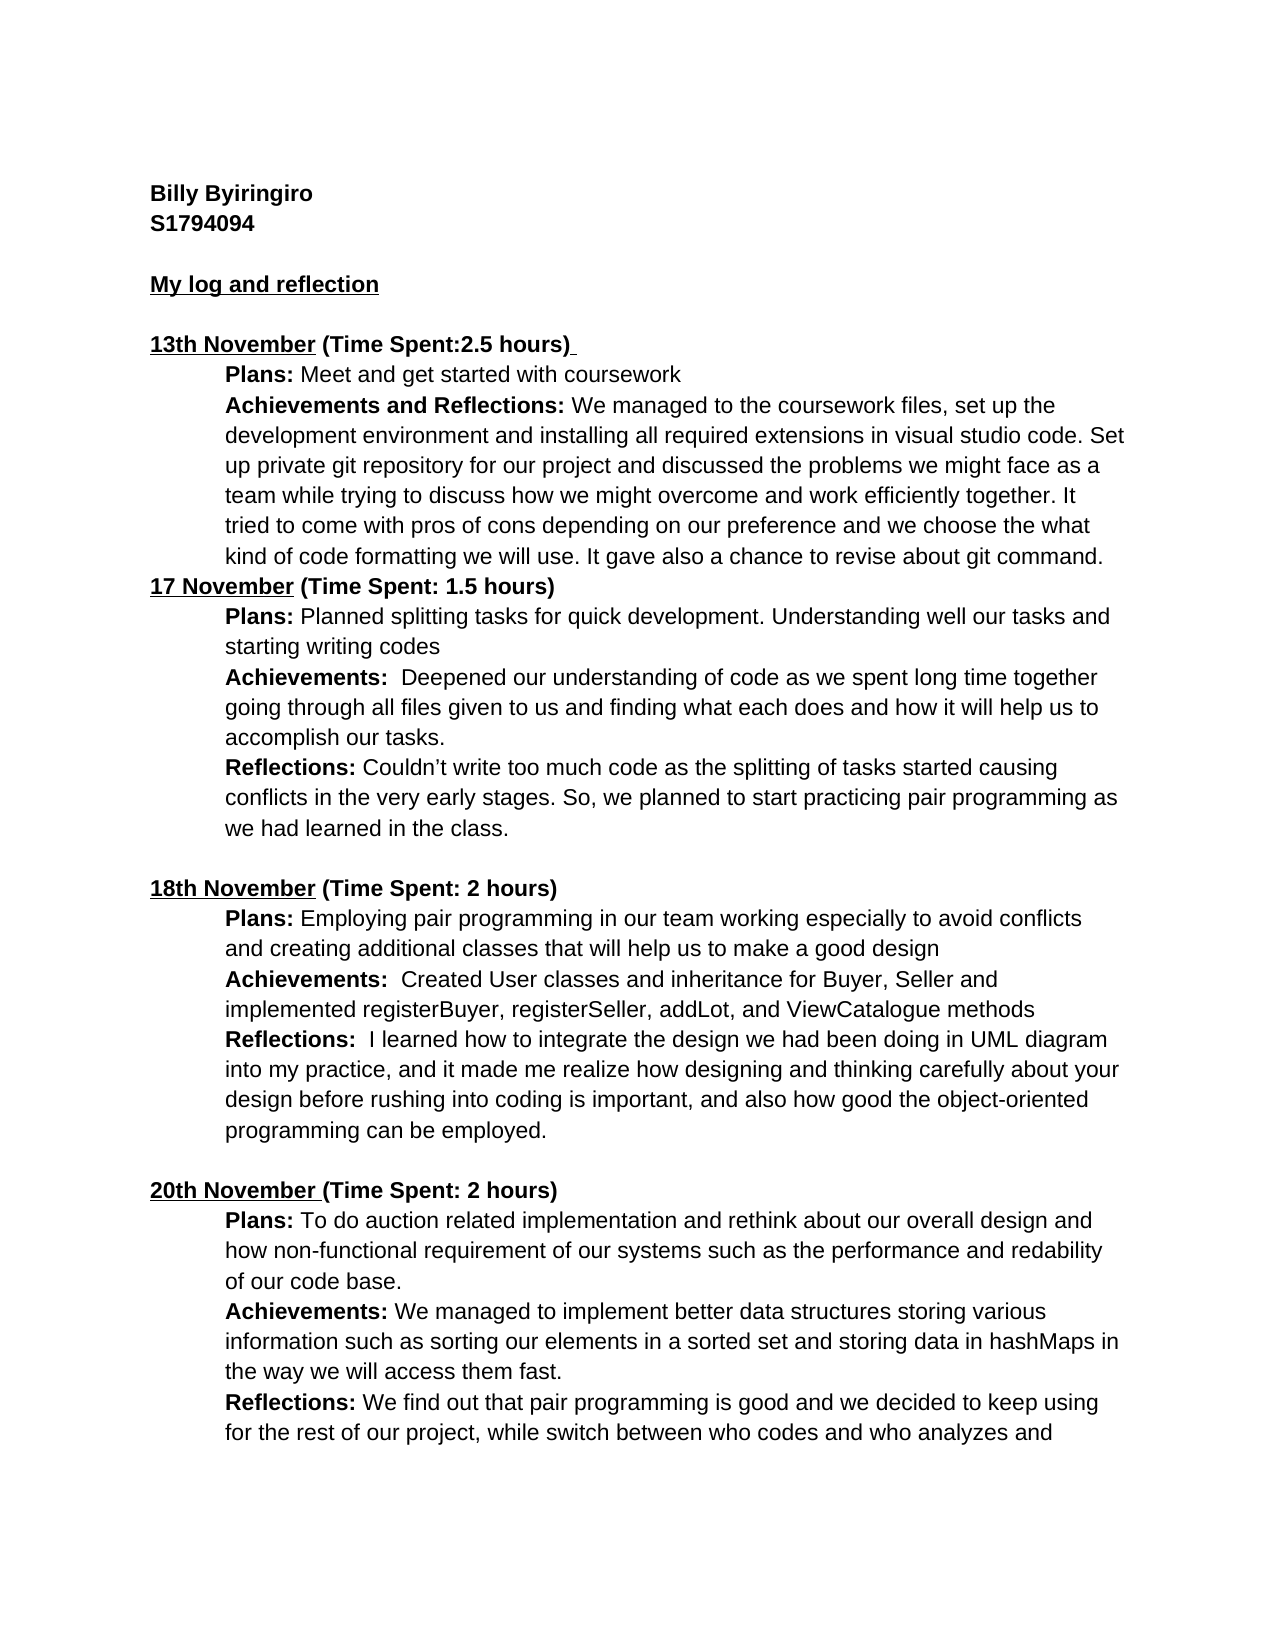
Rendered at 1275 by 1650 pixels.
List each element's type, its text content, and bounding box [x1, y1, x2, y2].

text 13th November (Time Spent:2.5 hours) [150, 331, 1125, 358]
text Reflections: Couldn’t write too much code as the splitting of tasks started causing conflicts in the very early stages. So, we planned to start practicing pair programming as we had learned in the class. [225, 754, 1125, 841]
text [225, 1388, 1125, 1445]
text Plans: Employing pair programming in our team working especially to avoid conflicts and creating additional classes that will help us to make a good design [225, 905, 1125, 962]
text Achievements: Created User classes and inheritance for Buyer, Seller and implemented registerBuyer, registerSeller, addLot, and ViewCatalogue methods [225, 966, 1125, 1022]
text Plans: Meet and get started with coursework [225, 361, 1125, 388]
text 20th November (Time Spent: 2 hours) [150, 1177, 1125, 1203]
text Achievements: Deepened our understanding of code as we spent long time together going through all files given to us and finding what each does and how it will help us to accomplish our tasks. [225, 663, 1125, 750]
text Plans: To do auction related implementation and rethink about our overall design and how non-functional requirement of our systems such as the performance and redability of our code base. [225, 1207, 1125, 1294]
text Achievements: We managed to implement better data structures storing various information such as sorting our elements in a sorted set and storing data in hashMaps in the way we will access them fast. [225, 1298, 1125, 1385]
text Plans: Planned splitting tasks for quick development. Understanding well our tasks and starting writing codes [225, 603, 1125, 660]
text My log and reflection [150, 271, 1125, 297]
text Achievements and Reflections: We managed to the coursework files, set up the development environment and installing all required extensions in visual studio code. Set up private git repository for our project and discussed the problems we might face as a team while trying to discuss how we might overcome and work efficiently together. It tried to come with pros of cons depending on our preference and we choose the what kind of code formatting we will use. It gave also a chance to revise about git command. [225, 392, 1125, 569]
text 18th November (Time Spent: 2 hours) [150, 875, 1125, 901]
text S1794094 [150, 210, 1125, 237]
text 17 November (Time Spent: 1.5 hours) [150, 573, 1125, 599]
text Reflections: I learned how to integrate the design we had been doing in UML diagram into my practice, and it made me realize how designing and thinking carefully about your design before rushing into coding is important, and also how good the object-oriented programming can be employed. [225, 1026, 1125, 1143]
text Billy Byiringiro [150, 180, 1125, 207]
